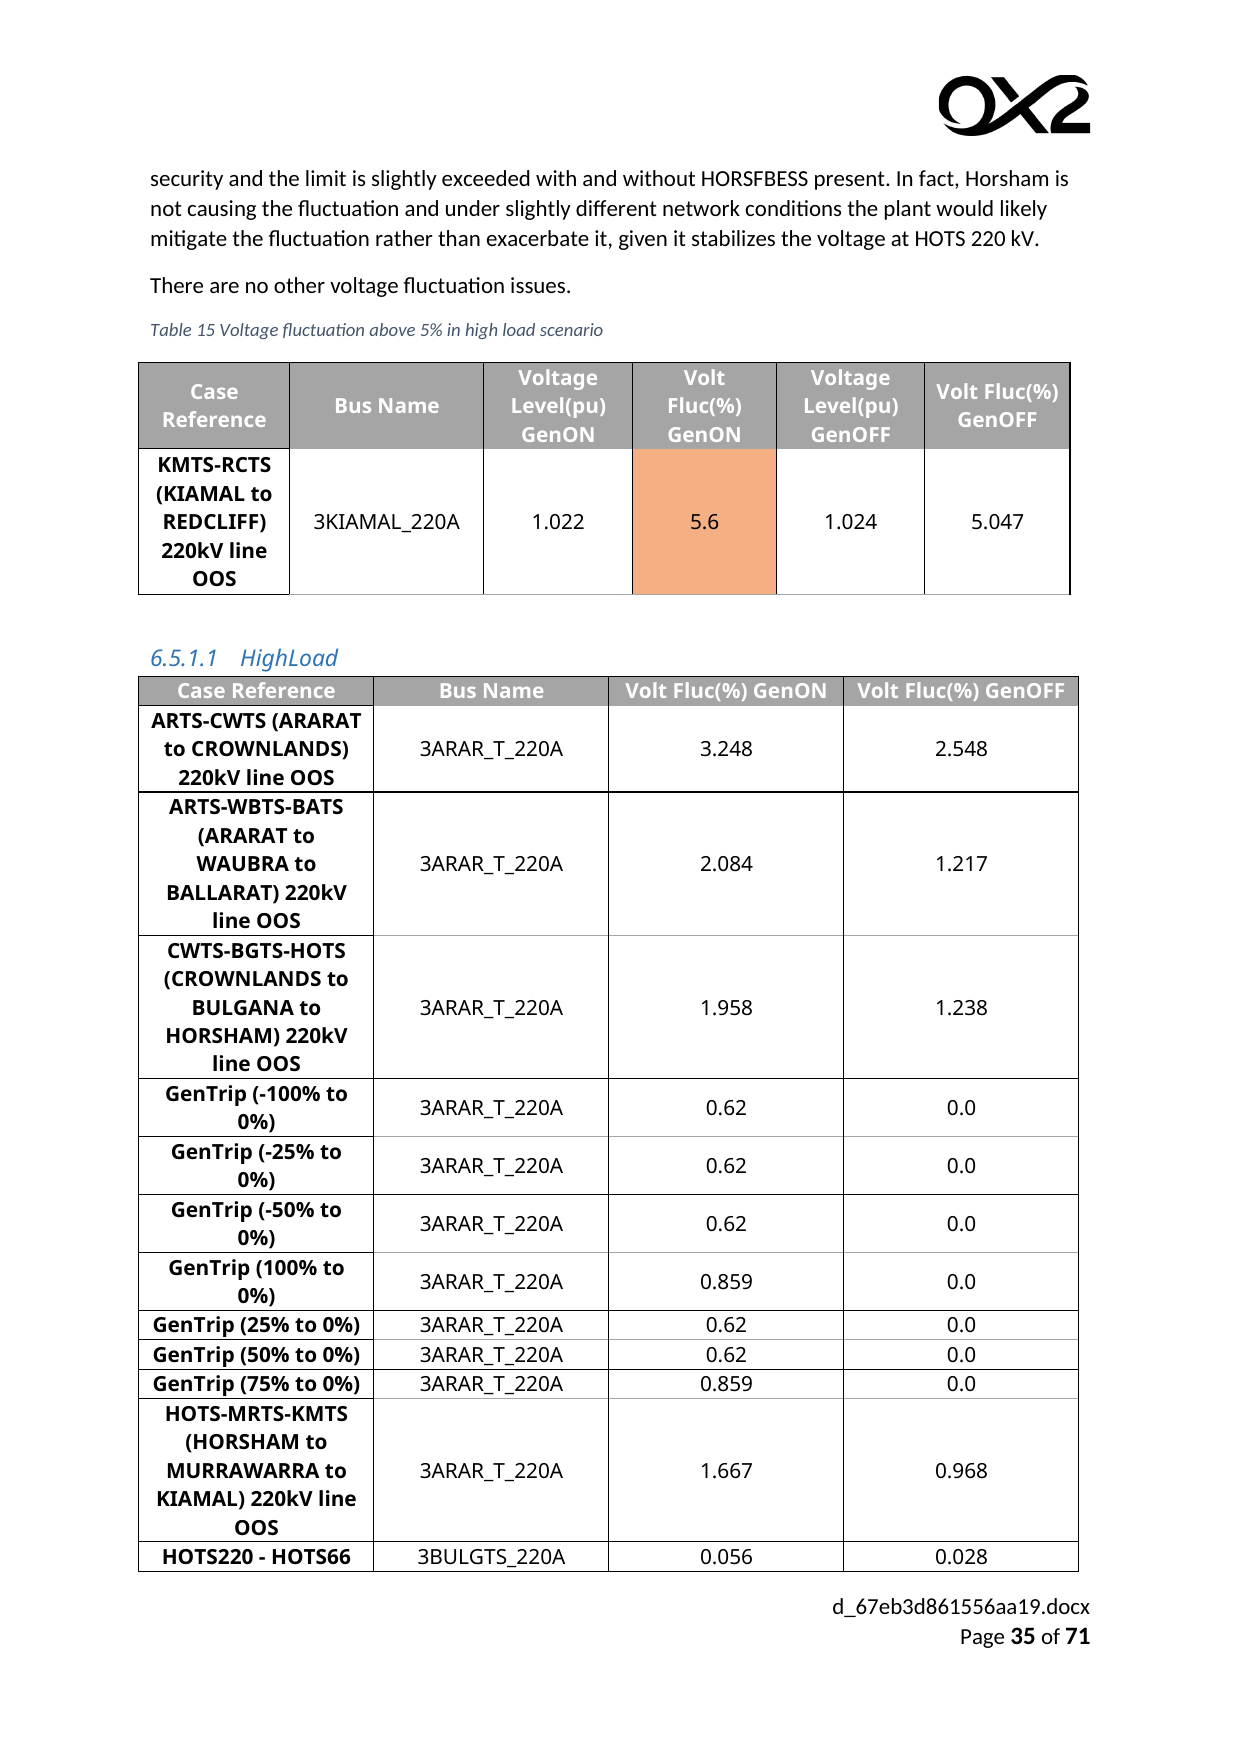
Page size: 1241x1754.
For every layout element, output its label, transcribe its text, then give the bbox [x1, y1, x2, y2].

table_header Bus Name [374, 677, 608, 705]
table_cell 0.62 [609, 1079, 843, 1136]
table_cell 0.056 [609, 1542, 843, 1571]
subtitle HighLoad [150, 642, 1090, 673]
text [150, 164, 1090, 252]
table_cell GenTrip (-50% to 0%) [139, 1195, 373, 1252]
table_cell CWTS-BGTS-HOTS (CROWNLANDS to BULGANA to HORSHAM) 220kV line OOS [139, 936, 373, 1078]
table_cell HOTS-MRTS-KMTS (HORSHAM to MURRAWARRA to KIAMAL) 220kV line OOS [139, 1399, 373, 1541]
table_cell 1.217 [844, 793, 1078, 935]
table_header Volt Fluc(%) GenOFF [925, 363, 1069, 448]
table_cell 0.028 [844, 1542, 1078, 1571]
text Table 15 Voltage fluctuation above 5% in high load scenario [150, 318, 1090, 341]
picture [938, 75, 1091, 136]
table_cell GenTrip (75% to 0%) [139, 1370, 373, 1398]
table_cell 3ARAR_T_220A [374, 1137, 608, 1194]
table_cell 0.859 [609, 1370, 843, 1398]
table_cell 0.62 [609, 1340, 843, 1368]
table_cell 0.0 [844, 1195, 1078, 1252]
table_cell GenTrip (25% to 0%) [139, 1311, 373, 1339]
table_header Case Reference [139, 677, 373, 705]
table_cell 5.6 [633, 449, 776, 594]
table_cell KMTS-RCTS (KIAMAL to REDCLIFF) 220kV line OOS [139, 449, 289, 594]
table_cell GenTrip (-100% to 0%) [139, 1079, 373, 1136]
table_cell 0.62 [609, 1195, 843, 1252]
table_cell 1.024 [777, 449, 924, 594]
table_header Voltage Level(pu) GenON [484, 363, 632, 448]
table_header Volt Fluc(%) GenON [633, 363, 776, 448]
table_header Bus Name [290, 363, 483, 448]
table_cell 2.084 [609, 793, 843, 935]
table_cell 3ARAR_T_220A [374, 1340, 608, 1368]
table_cell GenTrip (-25% to 0%) [139, 1137, 373, 1194]
table_cell 3ARAR_T_220A [374, 1370, 608, 1398]
table_cell 1.667 [609, 1399, 843, 1541]
table_cell 0.0 [844, 1340, 1078, 1368]
table_cell GenTrip (50% to 0%) [139, 1340, 373, 1368]
table_cell 3ARAR_T_220A [374, 1399, 608, 1541]
table_cell GenTrip (100% to 0%) [139, 1253, 373, 1309]
table_cell 0.968 [844, 1399, 1078, 1541]
table_cell ARTS-WBTS-BATS (ARARAT to WAUBRA to BALLARAT) 220kV line OOS [139, 793, 373, 935]
table_cell 0.859 [609, 1253, 843, 1309]
table_cell 3KIAMAL_220A [290, 449, 483, 594]
table_cell 3ARAR_T_220A [374, 1311, 608, 1339]
table_cell 0.0 [844, 1311, 1078, 1339]
table_cell 1.238 [844, 936, 1078, 1078]
table_cell 3ARAR_T_220A [374, 1079, 608, 1136]
table_cell 0.62 [609, 1311, 843, 1339]
table_header Voltage Level(pu) GenOFF [777, 363, 924, 448]
table_cell 3BULGTS_220A [374, 1542, 608, 1571]
table_cell 0.62 [609, 1137, 843, 1194]
table_cell 3ARAR_T_220A [374, 706, 608, 791]
table_cell 1.958 [609, 936, 843, 1078]
table_cell 3ARAR_T_220A [374, 1253, 608, 1309]
table_cell ARTS-CWTS (ARARAT to CROWNLANDS) 220kV line OOS [139, 706, 373, 791]
table_header Case Reference [139, 363, 289, 448]
table_cell 0.0 [844, 1370, 1078, 1398]
table_cell 3.248 [609, 706, 843, 791]
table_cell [139, 1542, 373, 1571]
table_header Volt Fluc(%) GenON [609, 677, 843, 705]
table_cell 0.0 [844, 1079, 1078, 1136]
table_cell 3ARAR_T_220A [374, 793, 608, 935]
table_header Volt Fluc(%) GenOFF [844, 677, 1078, 705]
table_cell 3ARAR_T_220A [374, 1195, 608, 1252]
table_cell 0.0 [844, 1253, 1078, 1309]
table_cell 0.0 [844, 1137, 1078, 1194]
table_cell 1.022 [484, 449, 632, 594]
text There are no other voltage fluctuation issues. [150, 271, 1090, 299]
table_cell 2.548 [844, 706, 1078, 791]
table_cell 3ARAR_T_220A [374, 936, 608, 1078]
table_cell 5.047 [925, 449, 1069, 594]
